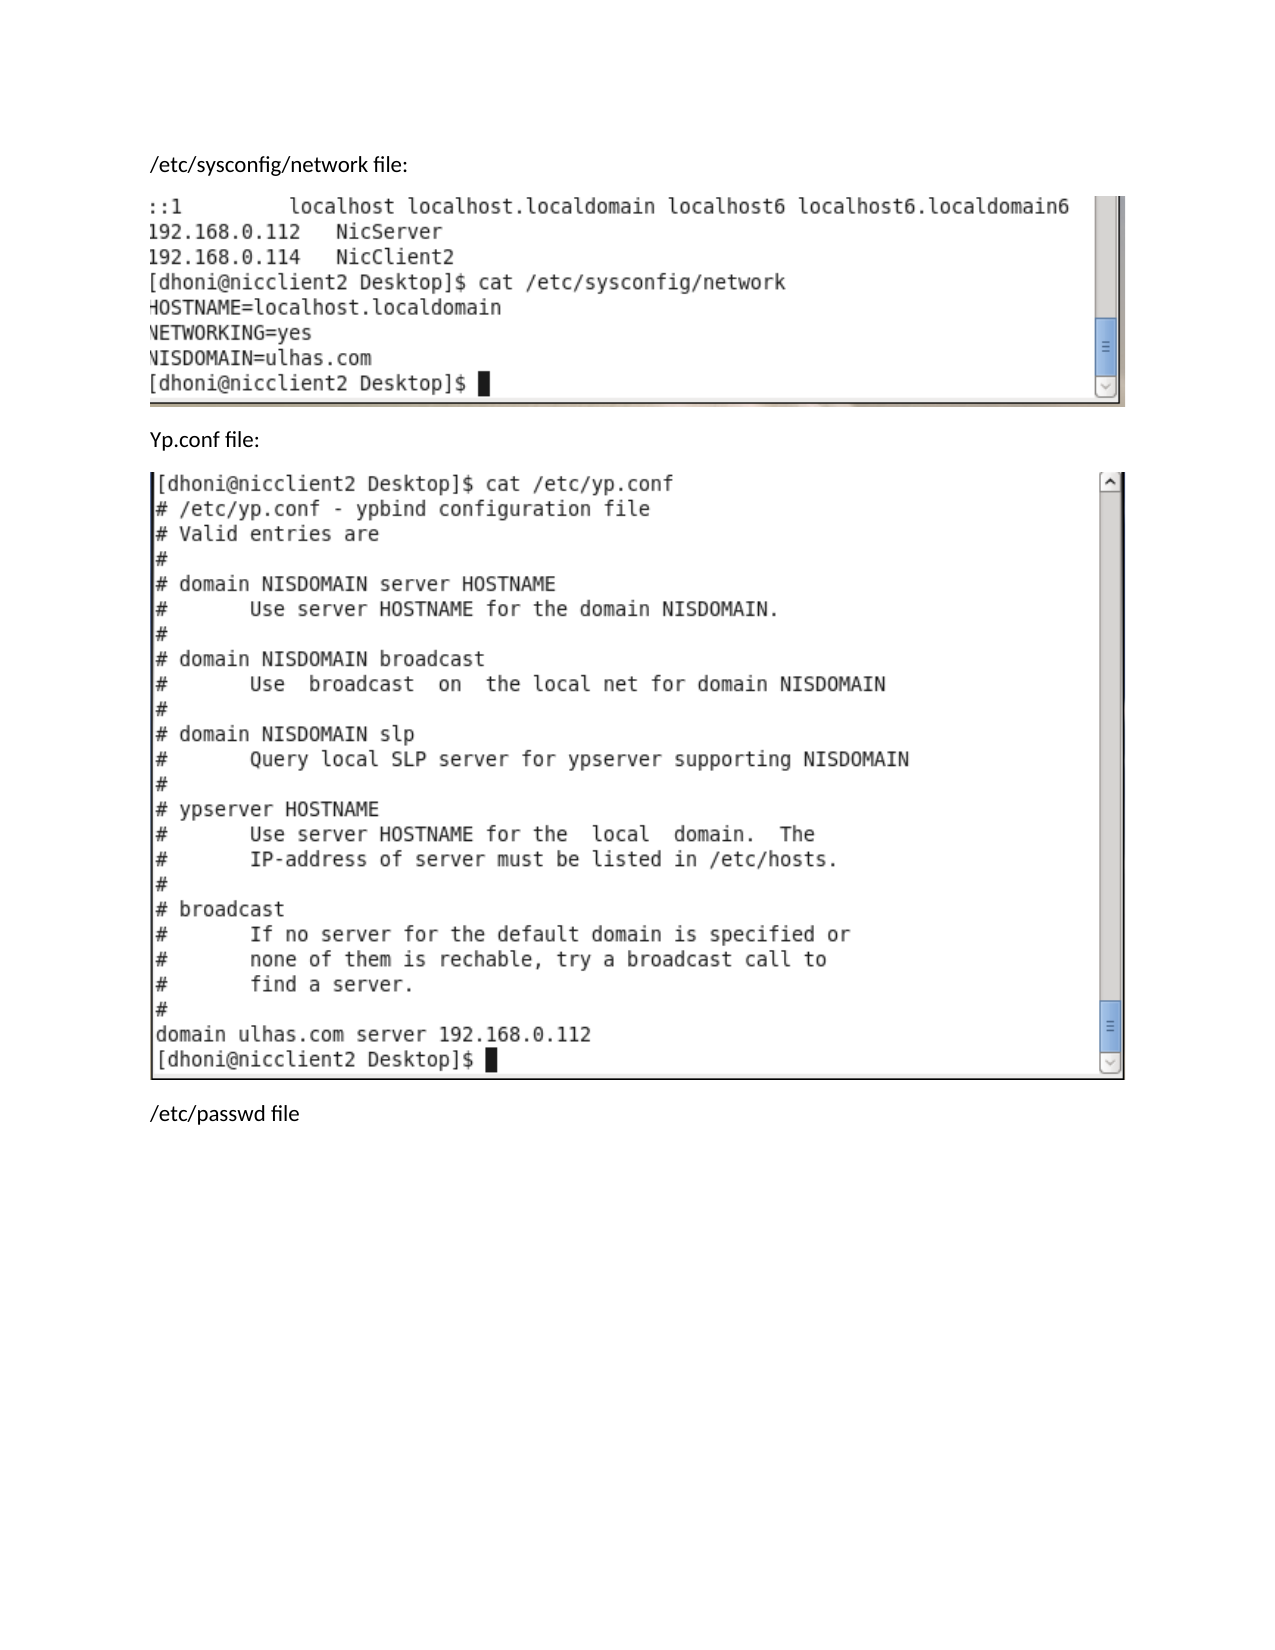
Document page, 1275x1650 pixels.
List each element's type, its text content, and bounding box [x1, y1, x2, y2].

text /etc/sysconfig/network file: [150, 150, 1125, 178]
picture [150, 472, 1125, 1080]
text Yp.conf file: [150, 426, 1125, 453]
text /etc/passwd file [150, 1099, 1125, 1127]
picture [150, 196, 1125, 407]
